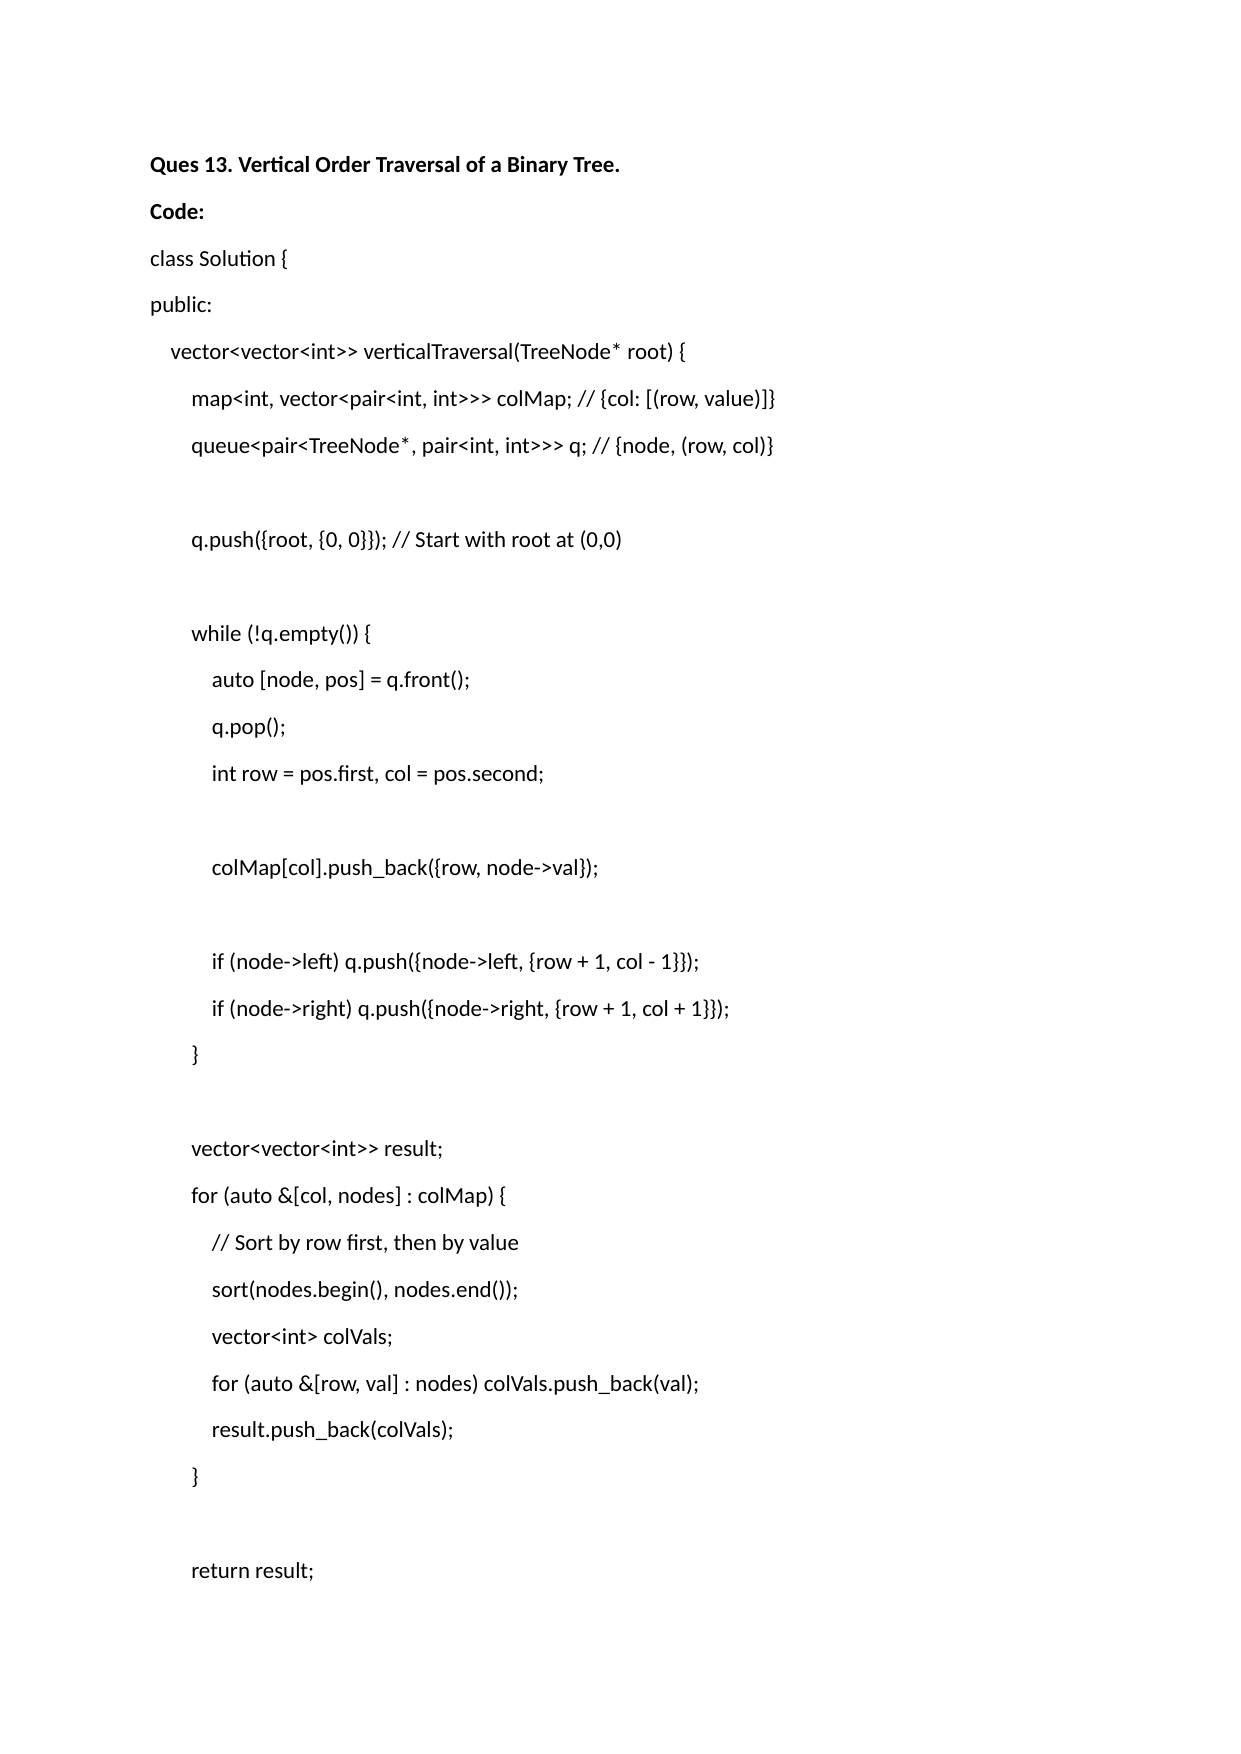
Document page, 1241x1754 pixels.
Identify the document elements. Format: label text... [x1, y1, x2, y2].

text public: [150, 291, 1090, 319]
text int row = pos.first, col = pos.second; [150, 759, 1090, 787]
text Ques 13. Vertical Order Traversal of a Binary Tree. [150, 150, 1090, 178]
text vector<int> colVals; [150, 1322, 1090, 1350]
text sort(nodes.begin(), nodes.end()); [150, 1275, 1090, 1303]
text queue<pair<TreeNode*, pair<int, int>>> q; // {node, (row, col)} [150, 431, 1090, 459]
text if (node->right) q.push({node->right, {row + 1, col + 1}}); [150, 994, 1090, 1022]
text while (!q.empty()) { [150, 619, 1090, 647]
text Code: [150, 197, 1090, 225]
text result.push_back(colVals); [150, 1416, 1090, 1444]
text } [150, 1041, 1090, 1069]
text // Sort by row first, then by value [150, 1228, 1090, 1256]
text map<int, vector<pair<int, int>>> colMap; // {col: [(row, value)]} [150, 384, 1090, 412]
text return result; [150, 1556, 1090, 1584]
text for (auto &[col, nodes] : colMap) { [150, 1181, 1090, 1209]
text q.pop(); [150, 712, 1090, 741]
text for (auto &[row, val] : nodes) colVals.push_back(val); [150, 1369, 1090, 1397]
text q.push({root, {0, 0}}); // Start with root at (0,0) [150, 525, 1090, 553]
text auto [node, pos] = q.front(); [150, 666, 1090, 694]
text colMap[col].push_back({row, node->val}); [150, 853, 1090, 881]
text } [150, 1462, 1090, 1491]
text if (node->left) q.push({node->left, {row + 1, col - 1}}); [150, 947, 1090, 975]
text vector<vector<int>> verticalTraversal(TreeNode* root) { [150, 337, 1090, 366]
text class Solution { [150, 244, 1090, 272]
text vector<vector<int>> result; [150, 1134, 1090, 1162]
